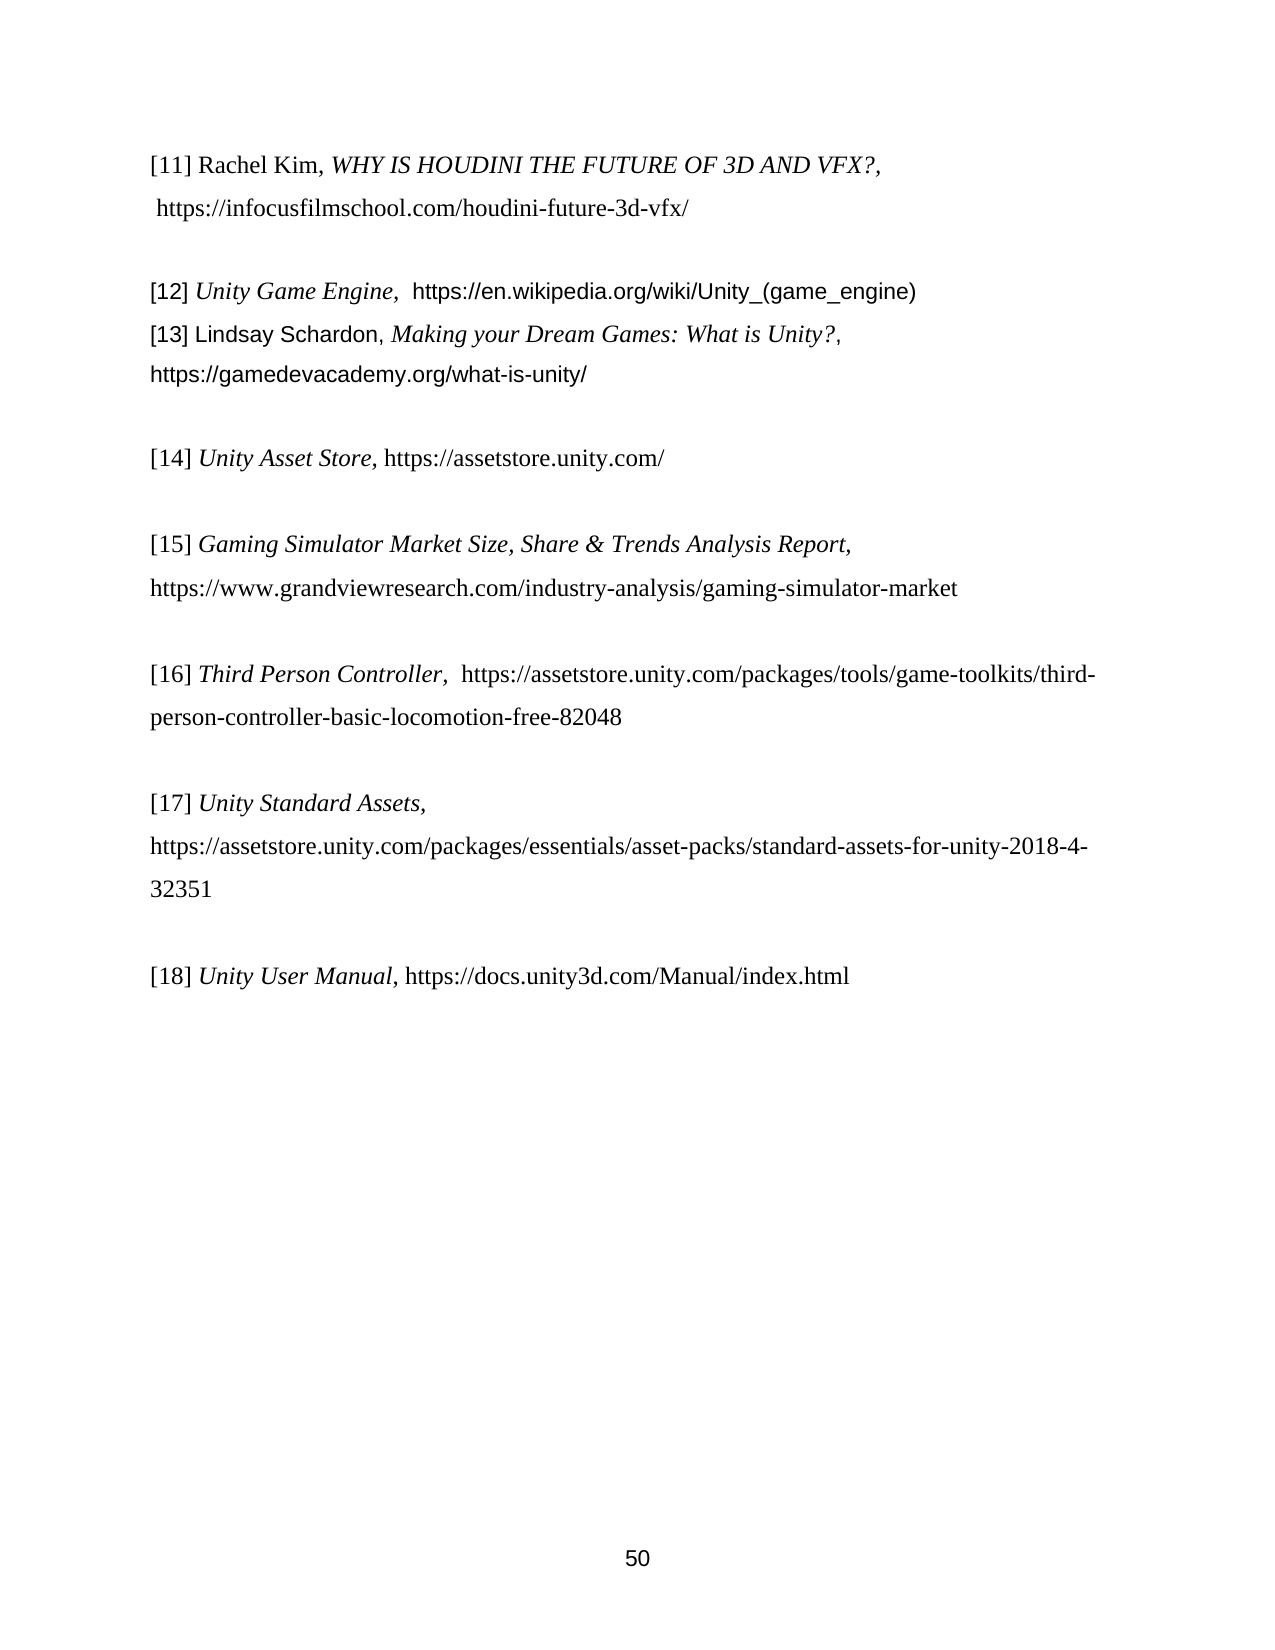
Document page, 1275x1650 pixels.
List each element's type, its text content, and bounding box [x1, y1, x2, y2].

text [12] Unity Game Engine, https://en.wikipedia.org/wiki/Unity_(game_engine) [150, 276, 1125, 304]
text [11] Rachel Kim, WHY IS HOUDINI THE FUTURE OF 3D AND VFX?, [150, 150, 1125, 179]
text https://infocusfilmschool.com/houdini-future-3d-vfx/ [150, 193, 1125, 222]
text [14] Unity Asset Store, https://assetstore.unity.com/ [150, 443, 1125, 472]
text [16] Third Person Controller, https://assetstore.unity.com/packages/tools/game-toolkits/third-person-controller-basic-locomotion-free-82048 [150, 659, 1125, 731]
text [15] Gaming Simulator Market Size, Share & Trends Analysis Report, https://www.grandviewresearch.com/industry-analysis/gaming-simulator-market [150, 529, 1125, 601]
text [17] Unity Standard Assets, https://assetstore.unity.com/packages/essentials/asset-packs/standard-assets-for-unity-2018-4-32351 [150, 788, 1125, 903]
text [18] Unity User Manual, https://docs.unity3d.com/Manual/index.html [150, 961, 1125, 989]
text [13] Lindsay Schardon, Making your Dream Games: What is Unity?, https://gamedevacademy.org/what-is-unity/ [150, 319, 1125, 387]
